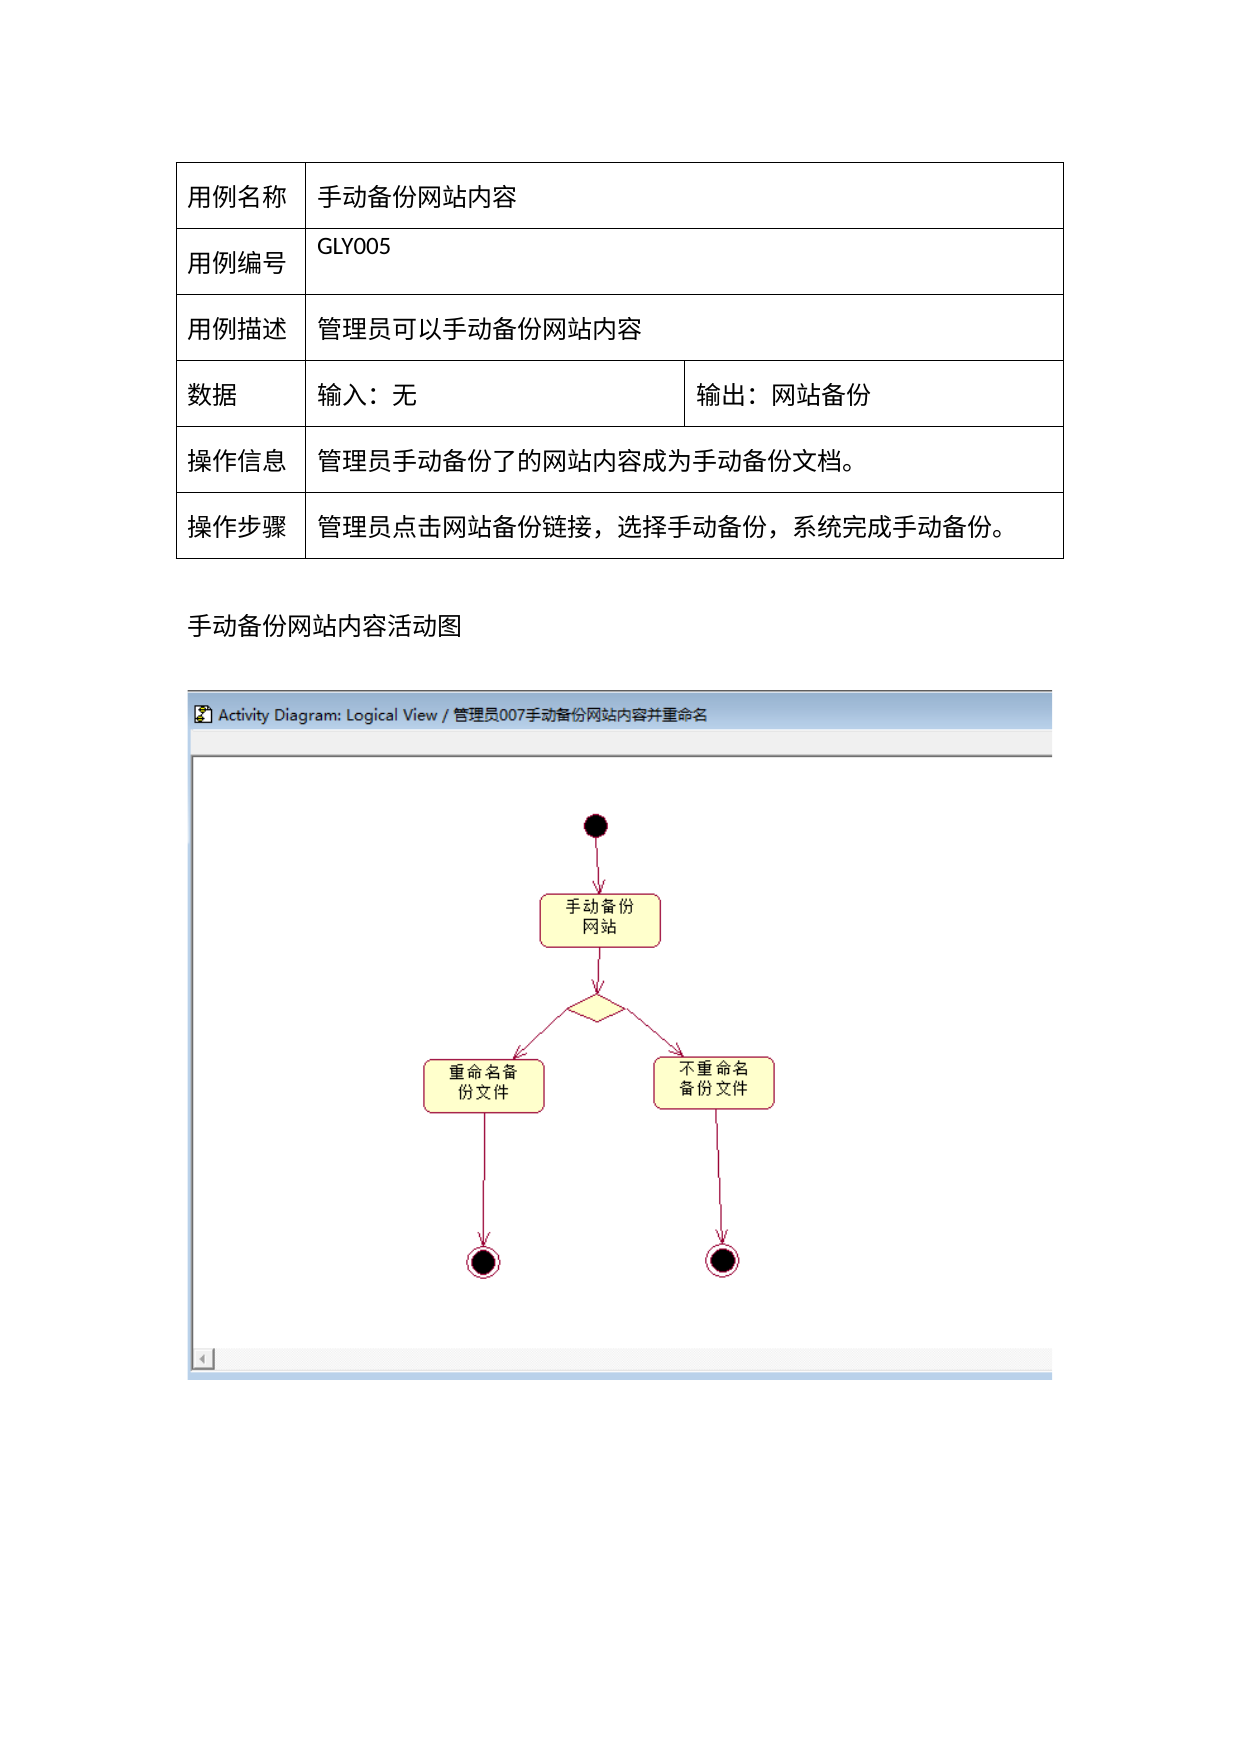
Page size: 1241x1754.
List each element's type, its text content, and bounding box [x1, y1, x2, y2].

table_cell 用例编号 [177, 229, 305, 294]
picture [187, 689, 1053, 1380]
table_cell 操作步骤 [177, 493, 305, 558]
table_cell 管理员可以手动备份网站内容 [306, 295, 1063, 360]
table_cell 操作信息 [177, 427, 305, 492]
table_cell 管理员点击网站备份链接，选择手动备份，系统完成手动备份。 [306, 493, 1063, 558]
text 手动备份网站内容活动图 [187, 592, 1053, 657]
table_header 手动备份网站内容 [306, 163, 1063, 228]
table_cell 输出：网站备份 [685, 361, 1063, 426]
table_cell GLY005 [306, 229, 1063, 294]
table_header 用例名称 [177, 163, 305, 228]
table_cell 用例描述 [177, 295, 305, 360]
table_cell 输入：无 [306, 361, 684, 426]
table_cell 管理员手动备份了的网站内容成为手动备份文档。 [306, 427, 1063, 492]
table_cell 数据 [177, 361, 305, 426]
